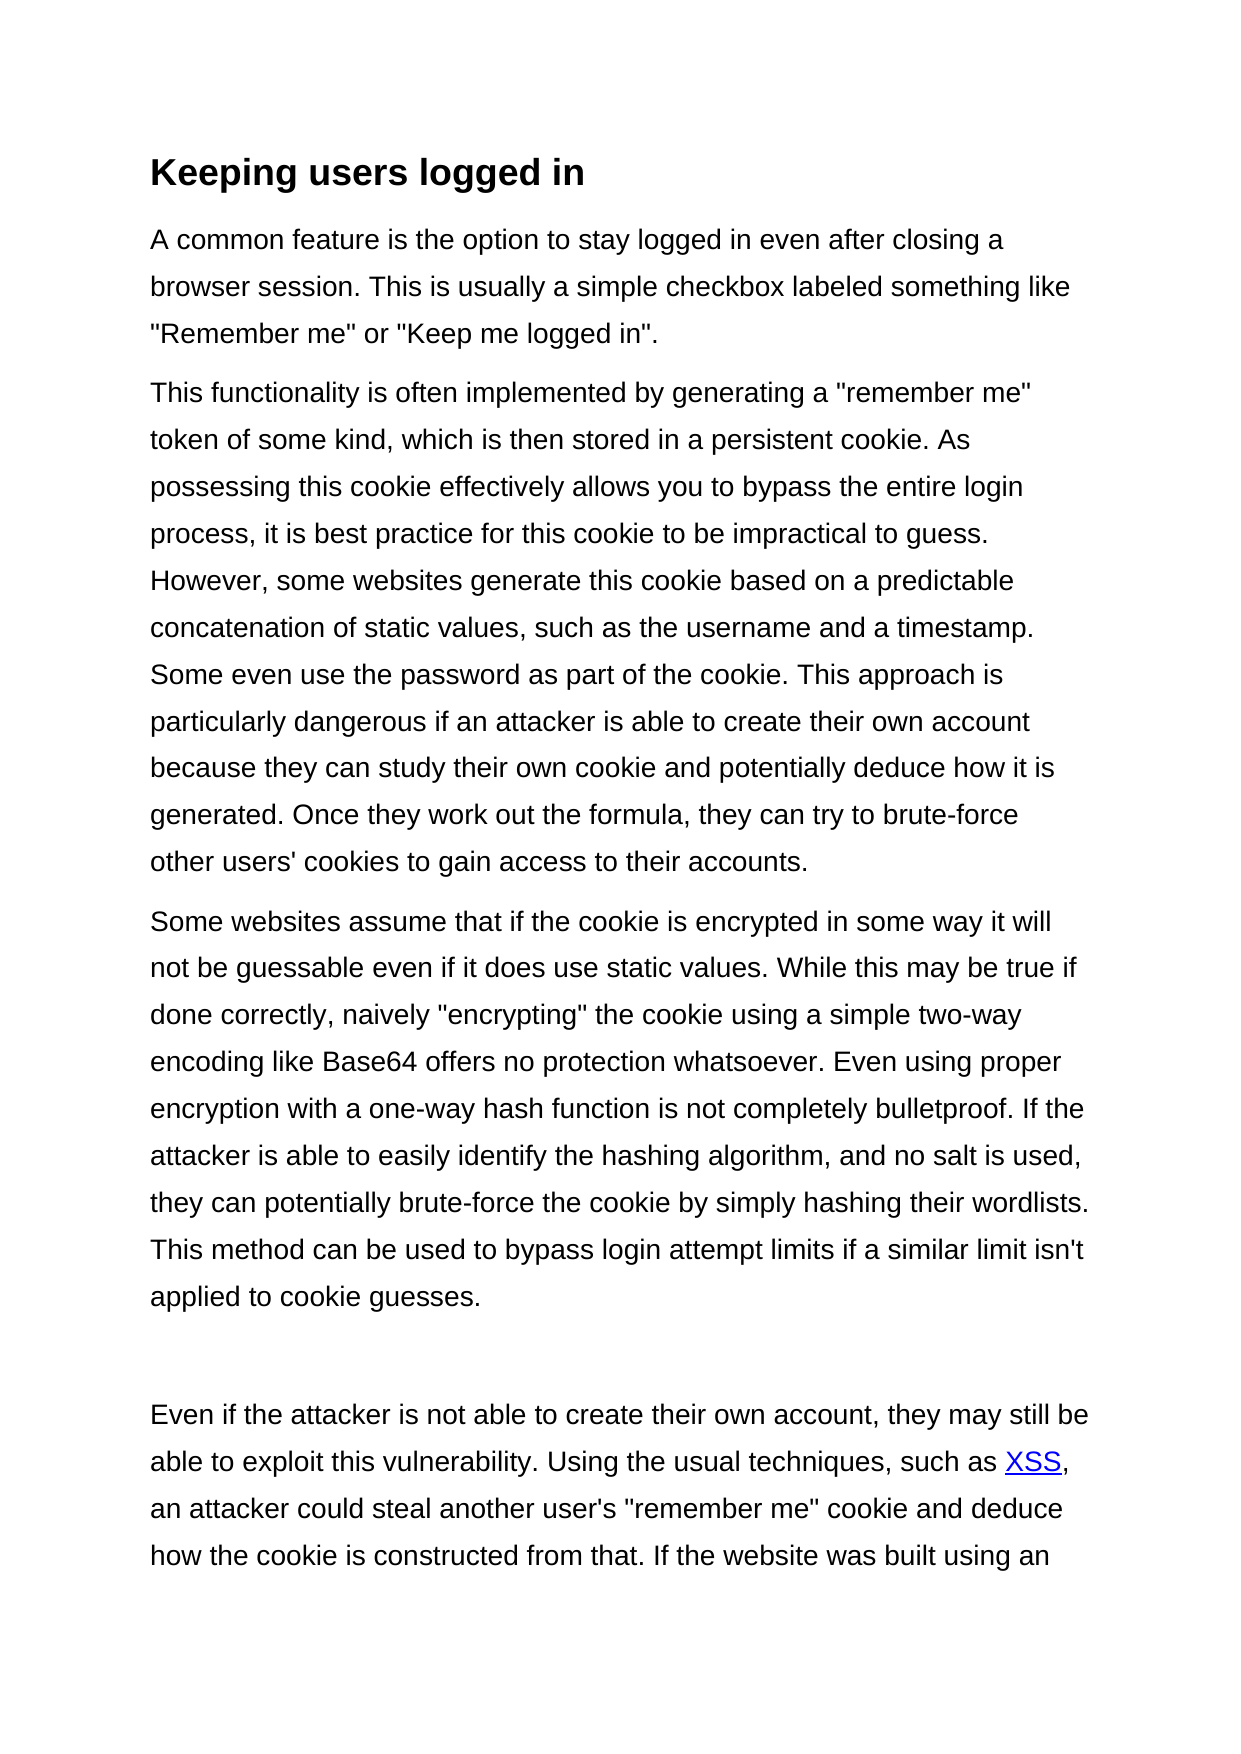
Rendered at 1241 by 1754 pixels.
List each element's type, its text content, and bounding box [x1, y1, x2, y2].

text A common feature is the option to stay logged in even after closing a browser session. This is usually a simple checkbox labeled something like "Remember me" or "Keep me logged in". [150, 209, 1090, 349]
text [150, 1384, 1090, 1571]
text Keeping users logged in [150, 150, 1090, 193]
text This functionality is often implemented by generating a "remember me" token of some kind, which is then stored in a persistent cookie. As possessing this cookie effectively allows you to bypass the entire login process, it is best practice for this cookie to be impractical to guess. However, some websites generate this cookie based on a predictable concatenation of static values, such as the username and a timestamp. Some even use the password as part of the cookie. This approach is particularly dangerous if an attacker is able to create their own account because they can study their own cookie and potentially deduce how it is generated. Once they work out the formula, they can try to brute-force other users' cookies to gain access to their accounts. [150, 362, 1090, 877]
text Some websites assume that if the cookie is encrypted in some way it will not be guessable even if it does use static values. While this may be true if done correctly, naively "encrypting" the cookie using a simple two-way encoding like Base64 offers no protection whatsoever. Even using proper encryption with a one-way hash function is not completely bulletproof. If the attacker is able to easily identify the hashing algorithm, and no salt is used, they can potentially brute-force the cookie by simply hashing their wordlists. This method can be used to bypass login attempt limits if a similar limit isn't applied to cookie guesses. [150, 890, 1090, 1312]
